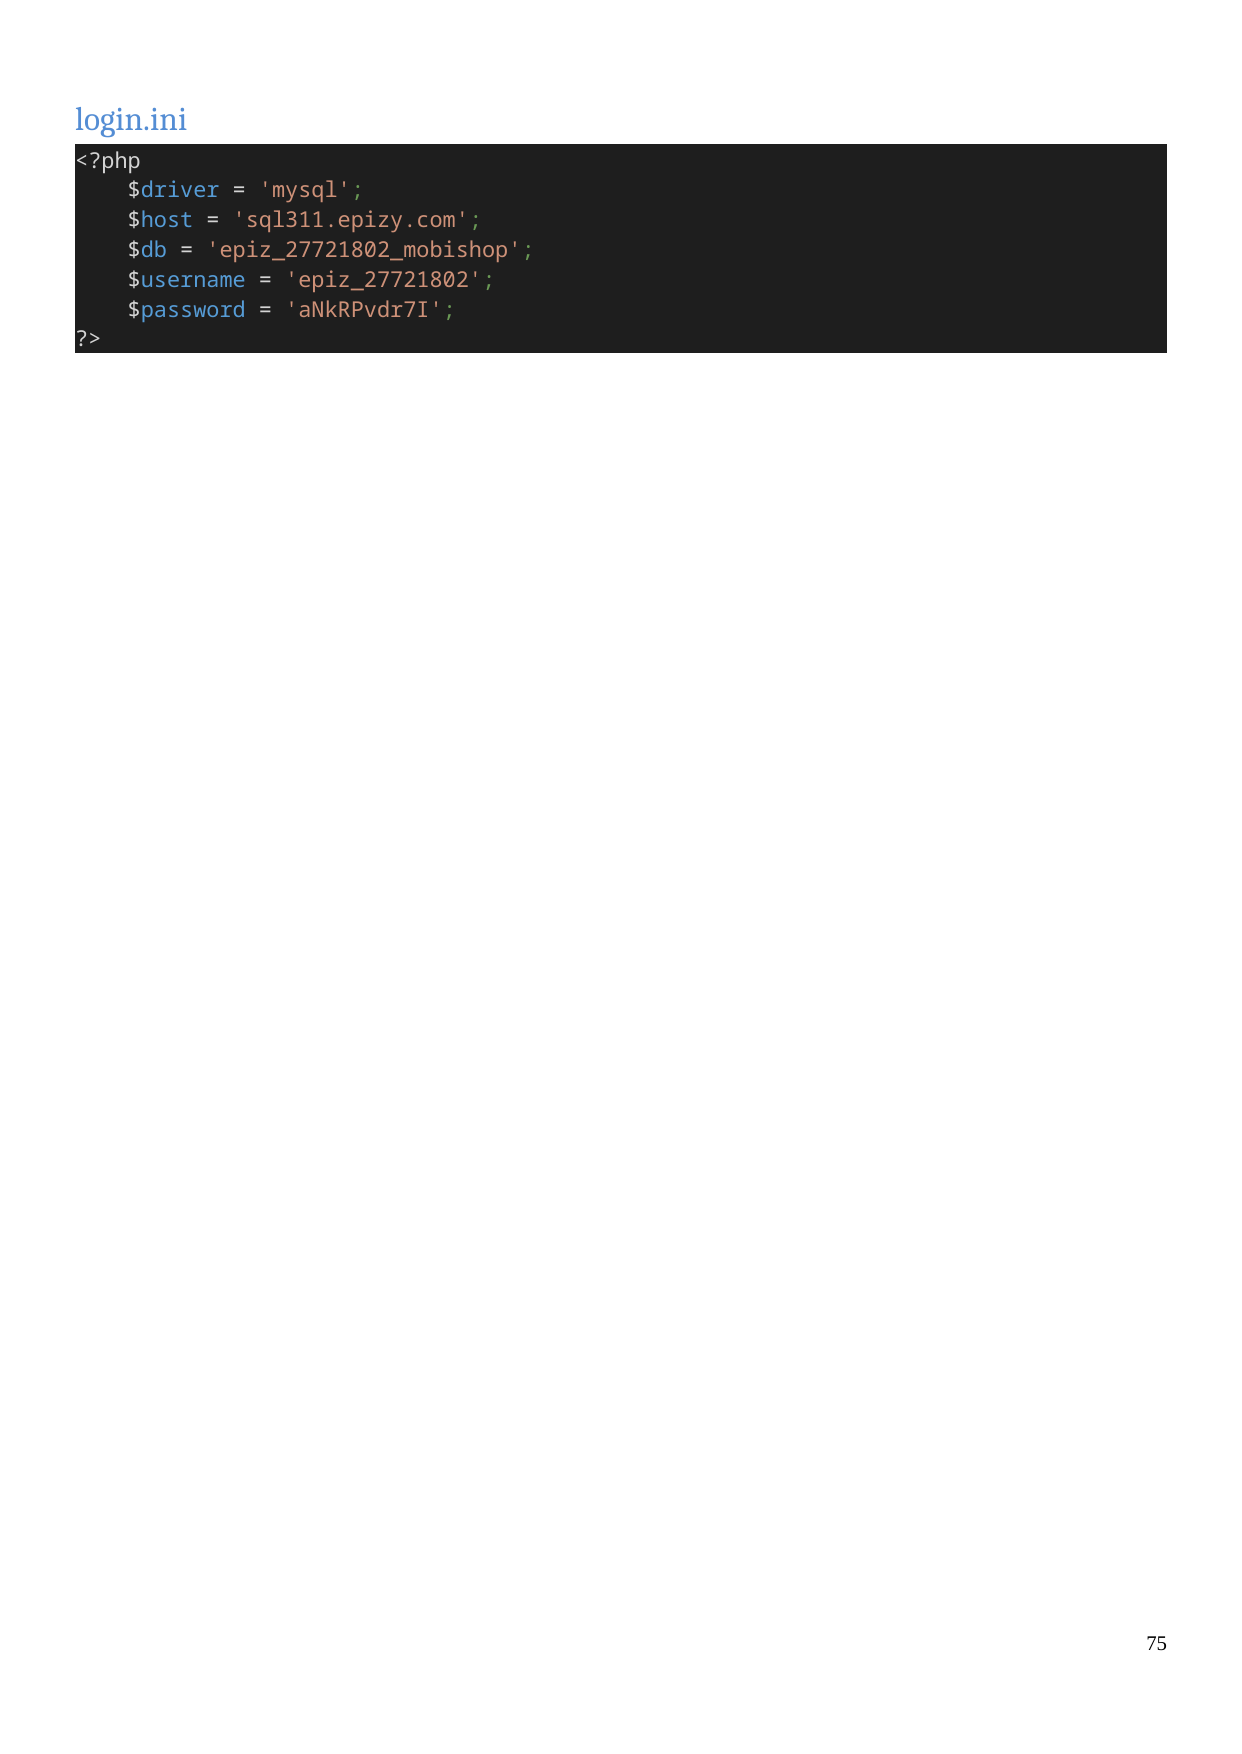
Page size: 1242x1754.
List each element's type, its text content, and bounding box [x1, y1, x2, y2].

text $driver = 'mysql'; [75, 174, 1167, 204]
subtitle login.ini [75, 100, 1167, 138]
text ?> [75, 323, 1167, 353]
text <?php [75, 144, 1167, 174]
text $password = 'aNkRPvdr7I'; [75, 293, 1167, 323]
text $db = 'epiz_27721802_mobishop'; [75, 234, 1167, 264]
text $username = 'epiz_27721802'; [75, 264, 1167, 293]
text $host = 'sql311.epizy.com'; [75, 204, 1167, 234]
